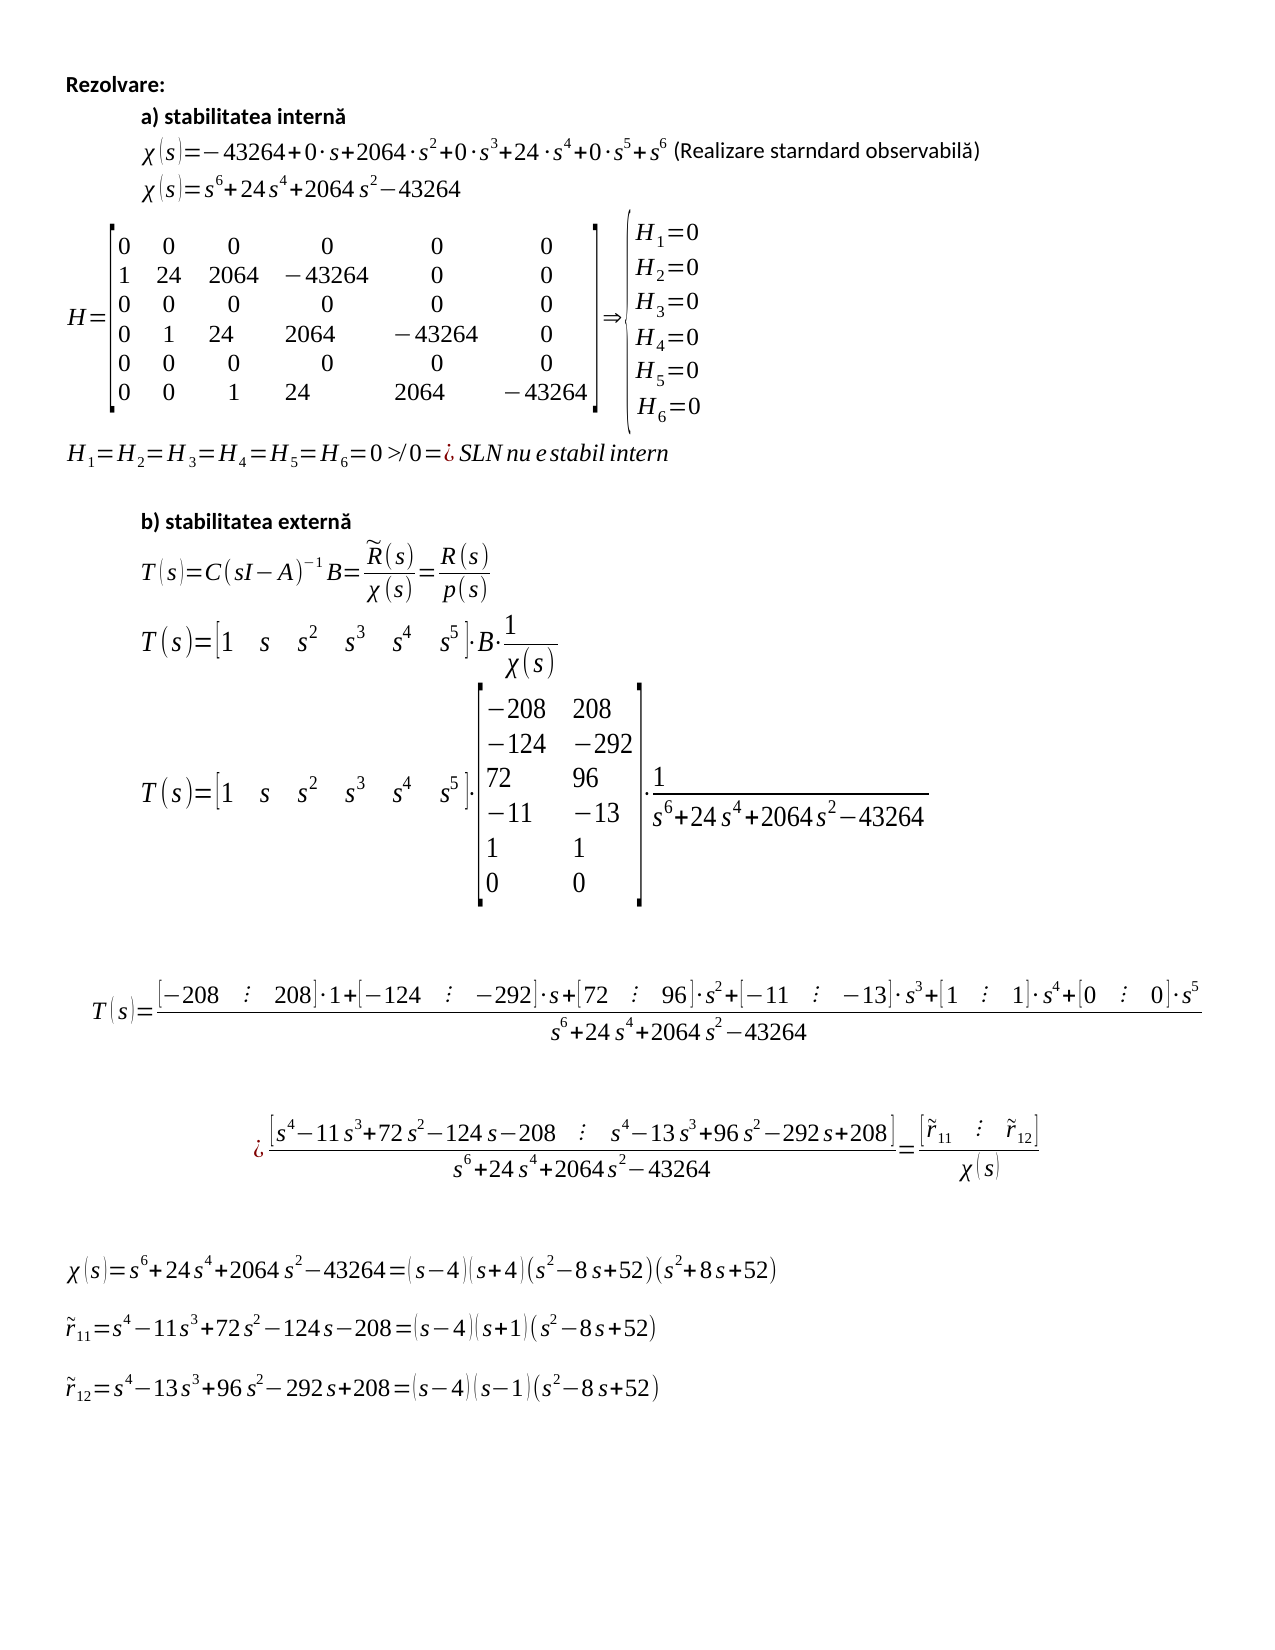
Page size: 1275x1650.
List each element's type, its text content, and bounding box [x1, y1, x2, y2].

text a) stabilitatea internă [66, 102, 1228, 130]
text (Realizare starndard observabilă) [66, 134, 1228, 167]
text b) stabilitatea externă [66, 507, 1228, 536]
text Rezolvare: [66, 70, 1228, 98]
